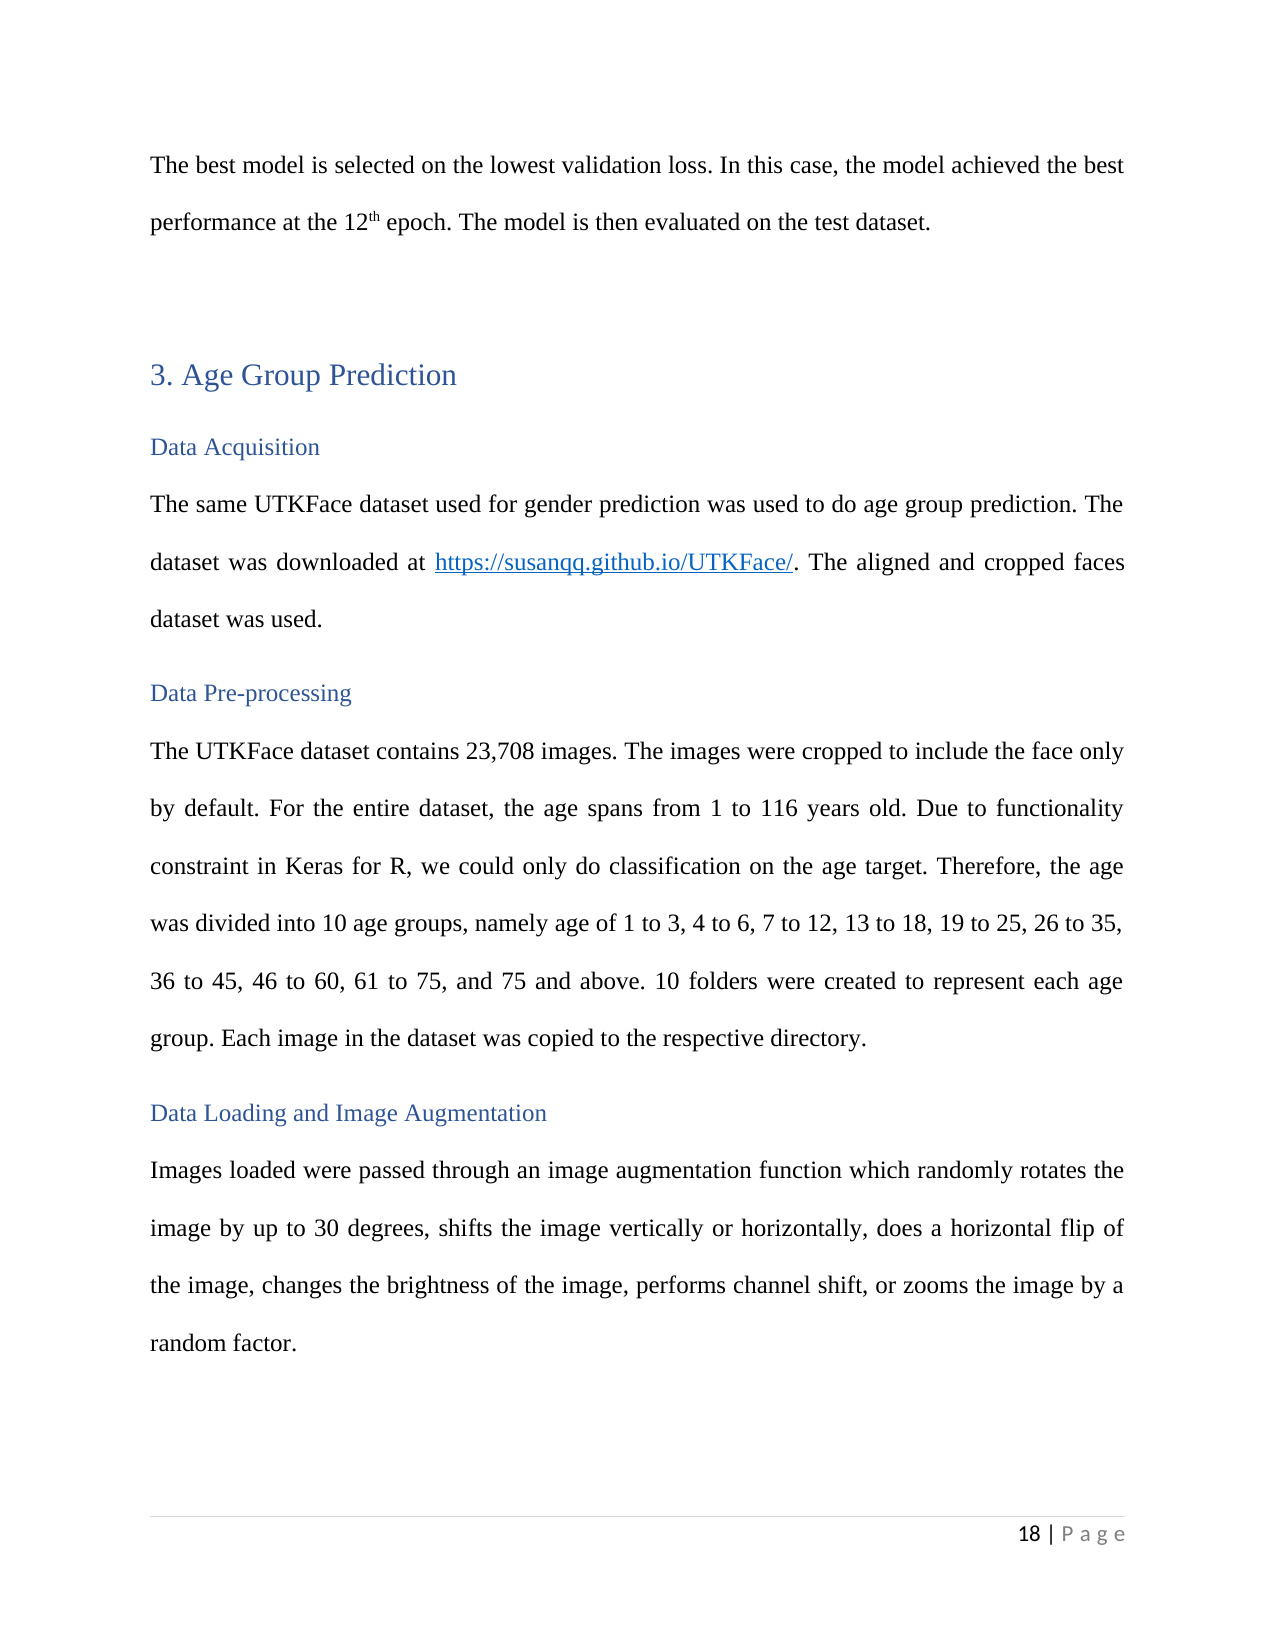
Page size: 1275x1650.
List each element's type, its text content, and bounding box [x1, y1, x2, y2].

text The best model is selected on the lowest validation loss. In this case, the model achieved the best performance at the 12th epoch. The model is then evaluated on the test dataset. [150, 150, 1125, 236]
text The UTKFace dataset contains 23,708 images. The images were cropped to include the face only by default. For the entire dataset, the age spans from 1 to 116 years old. Due to functionality constraint in Keras for R, we could only do classification on the age target. Therefore, the age was divided into 10 age groups, namely age of 1 to 3, 4 to 6, 7 to 12, 13 to 18, 19 to 25, 26 to 35, 36 to 45, 46 to 60, 61 to 75, and 75 and above. 10 folders were created to represent each age group. Each image in the dataset was copied to the respective directory. [150, 736, 1125, 1052]
subtitle Data Acquisition [150, 432, 1125, 461]
text Images loaded were passed through an image augmentation function which randomly rotates the image by up to 30 degrees, shifts the image vertically or horizontally, does a horizontal flip of the image, changes the brightness of the image, performs channel shift, or zooms the image by a random factor. [150, 1155, 1125, 1356]
subtitle Data Loading and Image Augmentation [150, 1098, 1125, 1126]
subtitle Data Pre-processing [150, 678, 1125, 707]
text The same UTKFace dataset used for gender prediction was used to do age group prediction. The dataset was downloaded at https://susanqq.github.io/UTKFace/. The aligned and cropped faces dataset was used. [150, 489, 1125, 633]
subtitle 3. Age Group Prediction [150, 356, 1125, 392]
